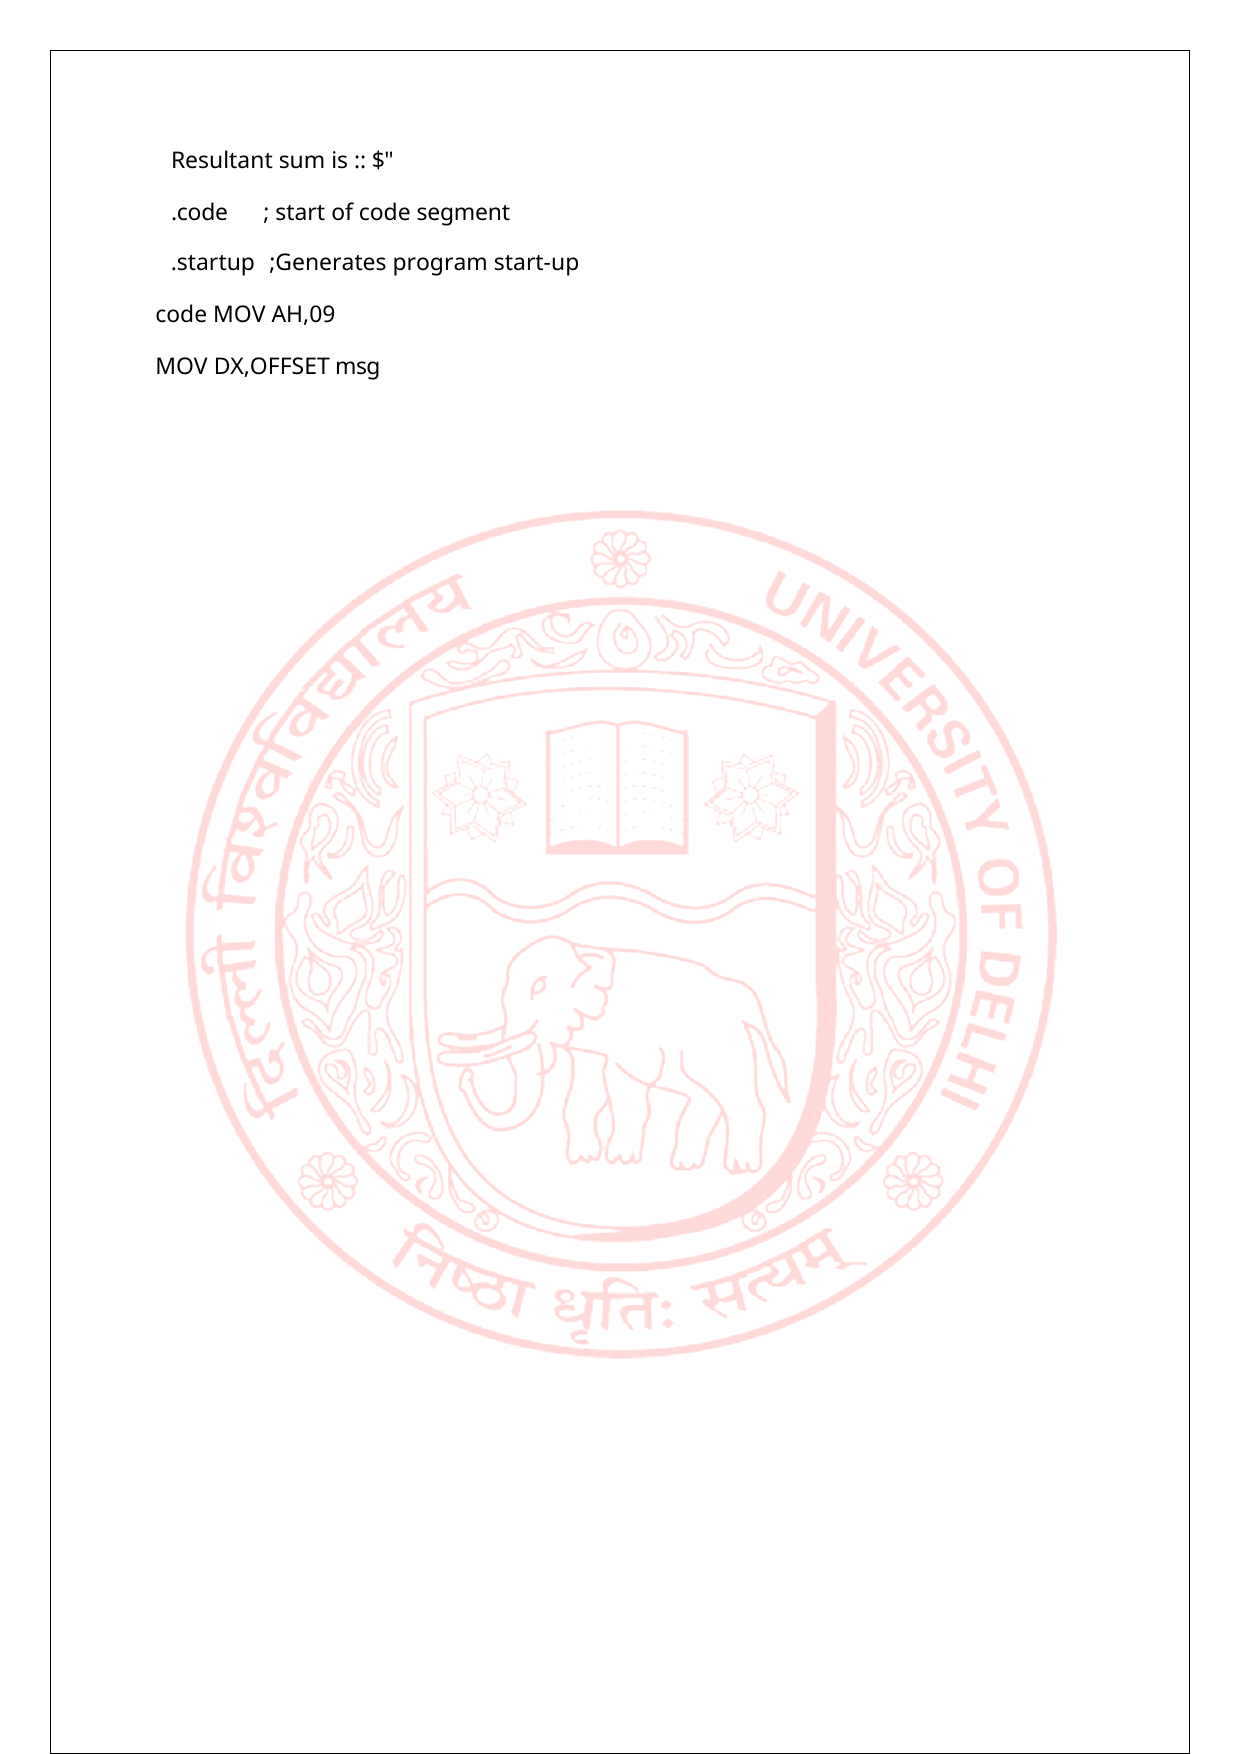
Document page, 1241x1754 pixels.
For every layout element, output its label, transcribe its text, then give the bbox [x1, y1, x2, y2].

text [171, 144, 554, 175]
text MOV DX,OFFSET msg [155, 350, 1101, 381]
text .code ; start of code segment [171, 196, 1101, 227]
text .startup ;Generates program start-up code MOV AH,09 [155, 246, 584, 329]
